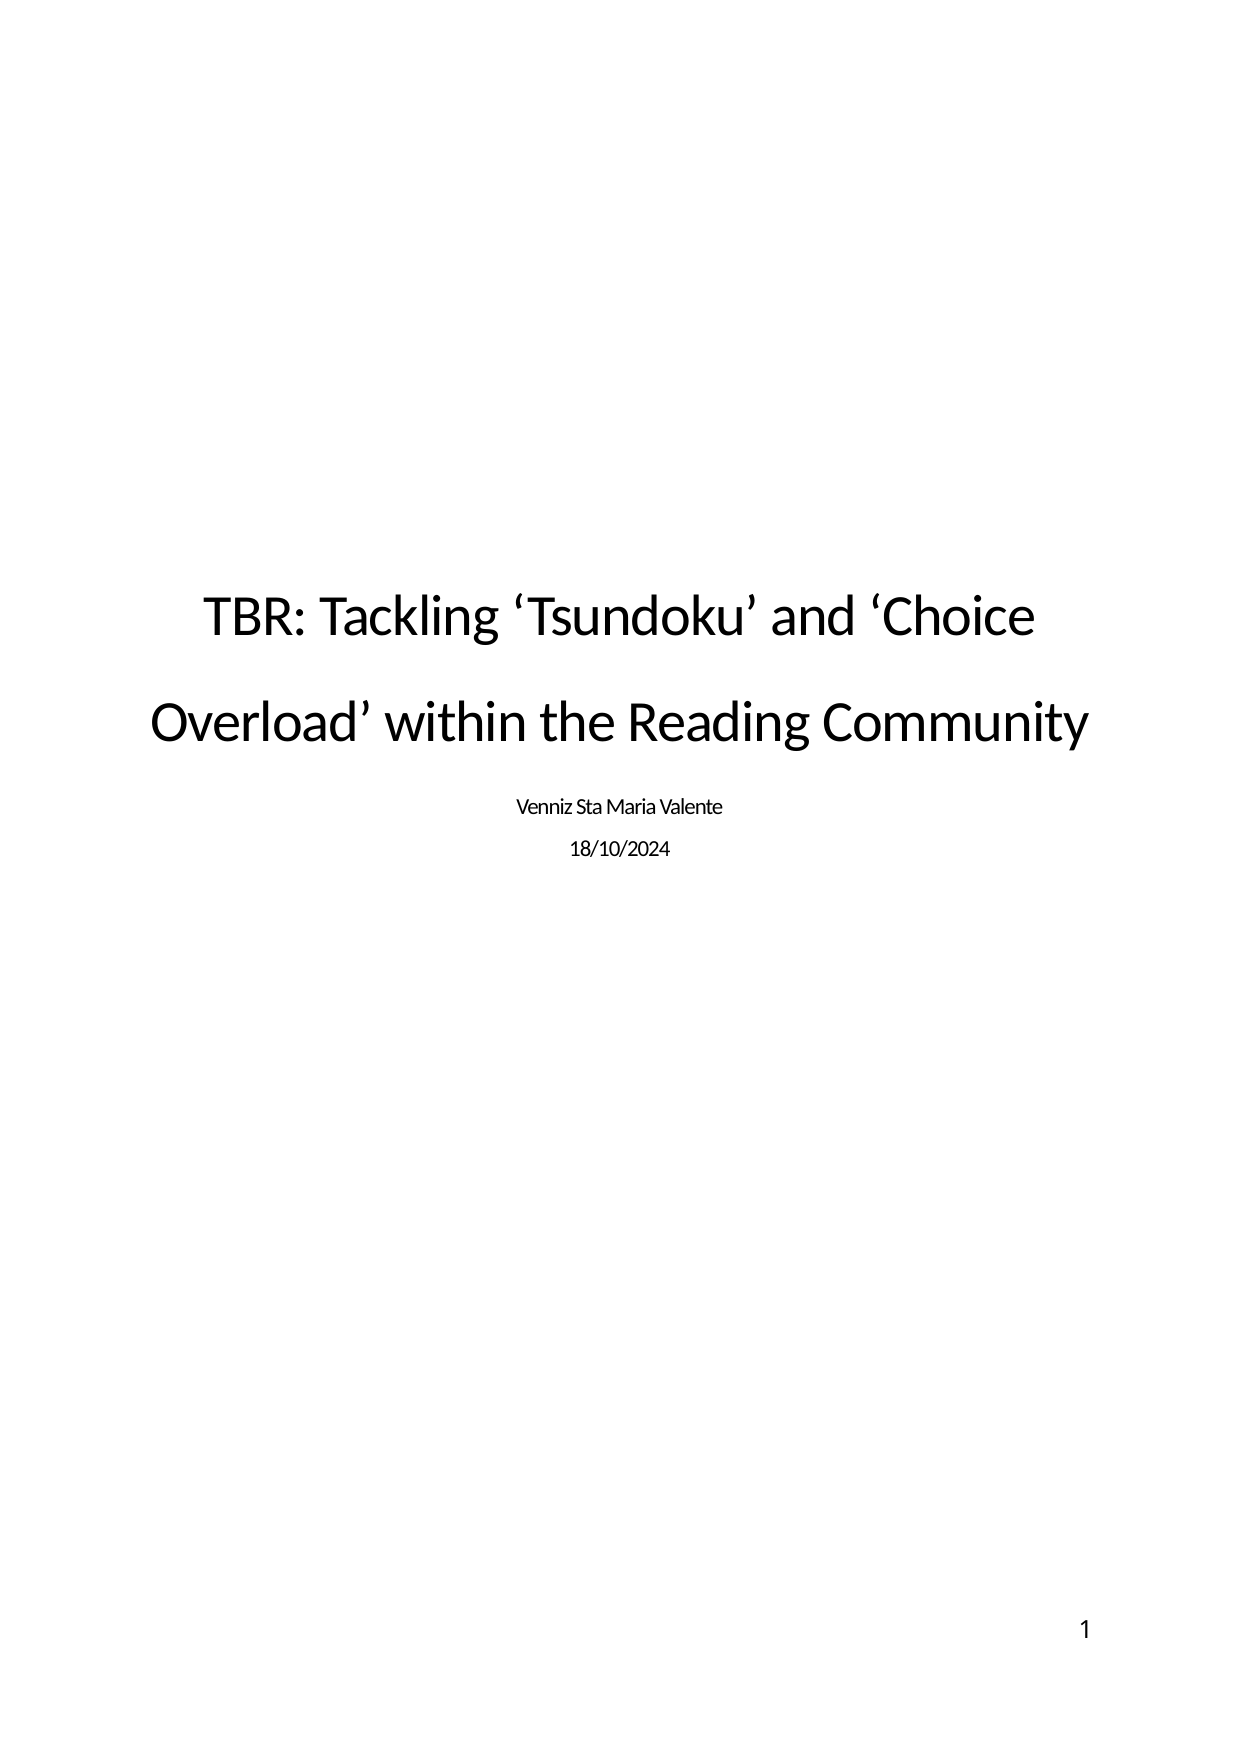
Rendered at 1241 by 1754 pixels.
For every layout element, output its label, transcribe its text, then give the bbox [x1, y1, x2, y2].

text Venniz Sta Maria Valente [148, 792, 1092, 820]
text TBR: Tackling ‘Tsundoku’ and ‘Choice Overload’ within the Reading Community [148, 578, 1092, 756]
text 18/10/2024 [148, 834, 1092, 862]
